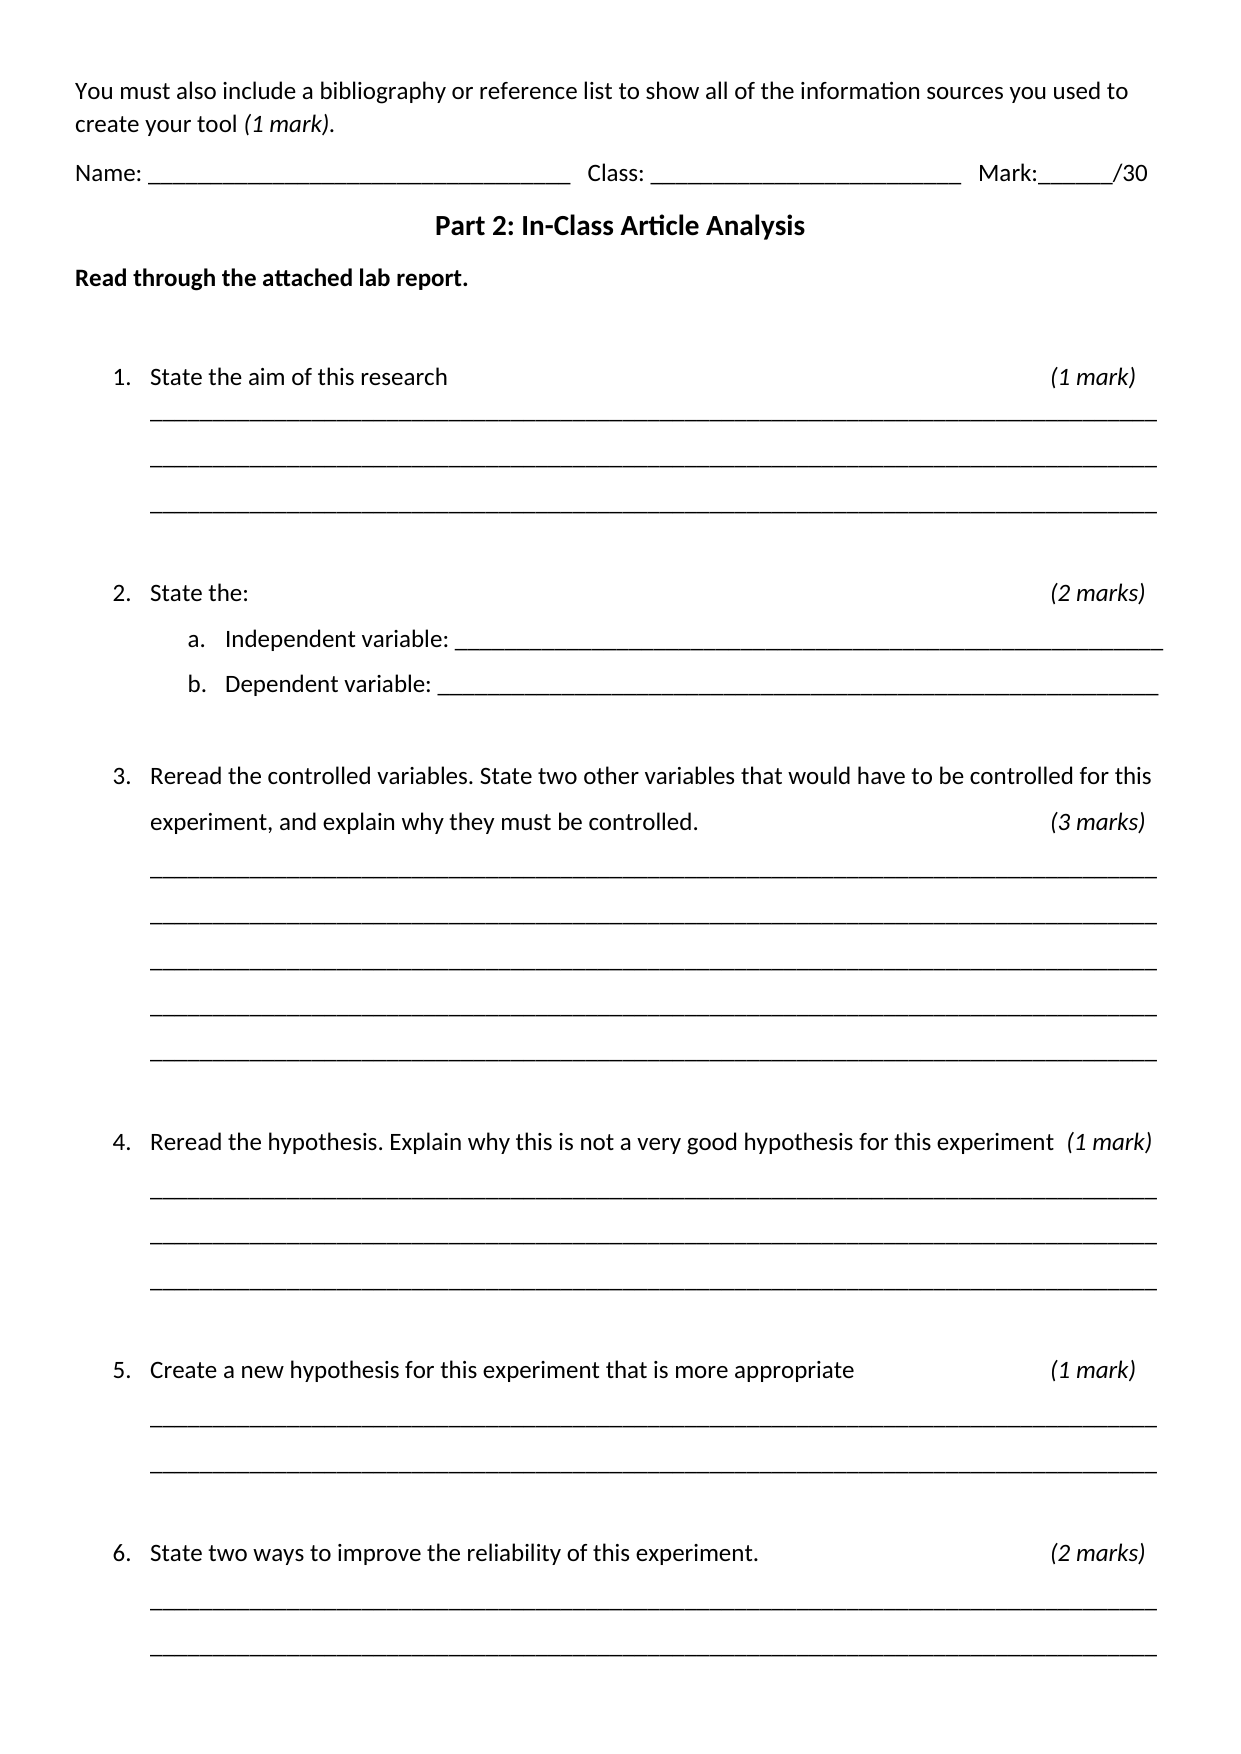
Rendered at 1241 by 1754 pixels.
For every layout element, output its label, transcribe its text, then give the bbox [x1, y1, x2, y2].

list __________________________________________________________________________________________________________________________________________________________________ [150, 1400, 1165, 1477]
text Read through the attached lab report. [75, 262, 1165, 293]
list ___________________________________________________________________________________________________________________________________________________________________________________________________________________________________________________ [150, 1172, 1165, 1294]
list Create a new hypothesis for this experiment that is more appropriate (1 mark) [112, 1354, 1165, 1385]
list Reread the controlled variables. State two other variables that would have to be controlled for this experiment, and explain why they must be controlled. (3 marks) [112, 760, 1165, 836]
text Name: __________________________________ Class: _________________________ Mark:______/30 [75, 157, 1165, 188]
list _____________________________________________________________________________________________________________________________________________________________________________________________________________________________________________________________________________________________________________________________________________________________________________________________________________________ [150, 852, 1165, 1065]
list State the aim of this research (1 mark) [112, 361, 1165, 392]
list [150, 1583, 1165, 1659]
list State two ways to improve the reliability of this experiment. (2 marks) [112, 1537, 1165, 1568]
list Independent variable: _________________________________________________________ [187, 623, 1165, 653]
text You must also include a bibliography or reference list to show all of the information sources you used to create your tool (1 mark). [75, 75, 1165, 138]
list ___________________________________________________________________________________________________________________________________________________________________________________________________________________________________________________ [150, 394, 1165, 516]
list Reread the hypothesis. Explain why this is not a very good hypothesis for this experiment (1 mark) [112, 1126, 1165, 1156]
list Dependent variable: __________________________________________________________ [187, 669, 1165, 699]
text Part 2: In-Class Article Analysis [75, 207, 1165, 243]
list State the: (2 marks) [112, 577, 1165, 608]
